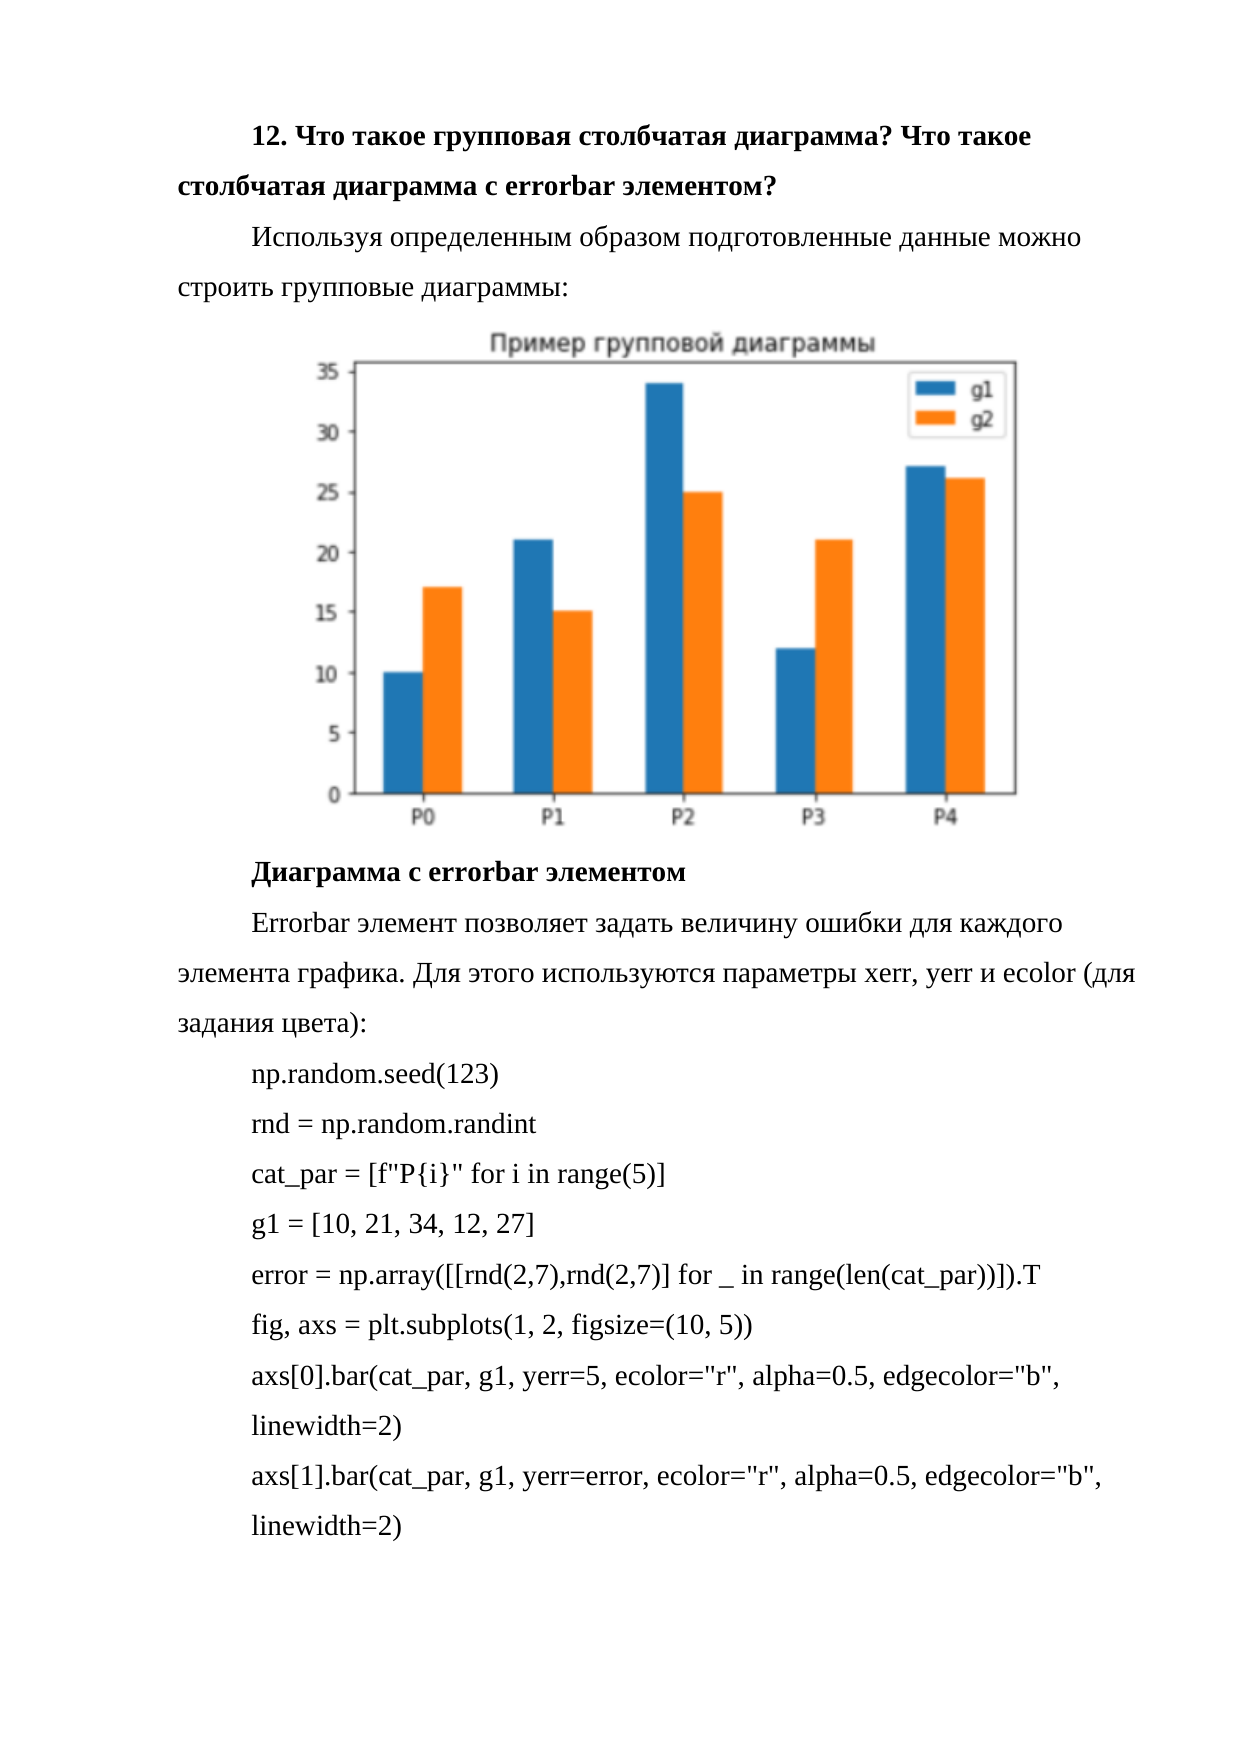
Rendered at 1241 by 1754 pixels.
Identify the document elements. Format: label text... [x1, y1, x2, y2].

text error = np.array([[rnd(2,7),rnd(2,7)] for _ in range(len(cat_par))]).T [177, 1257, 1152, 1291]
picture [251, 319, 1109, 842]
text Диаграмма с errorbar элементом [177, 854, 1152, 888]
text np.random.seed(123) [177, 1056, 1152, 1089]
text Errorbar элемент позволяет задать величину ошибки для каждого элемента графика. Для этого используются параметры xerr, yerr и ecolor (для задания цвета): [177, 905, 1152, 1039]
text Используя определенным образом подготовленные данные можно строить групповые диаграммы: [177, 219, 1152, 303]
text linewidth=2) [177, 1408, 1152, 1441]
text linewidth=2) [177, 1508, 1152, 1542]
text 12. Что такое групповая столбчатая диаграмма? Что такое столбчатая диаграмма с errorbar элементом? [177, 118, 1152, 202]
text cat_par = [f"P{i}" for i in range(5)] [177, 1156, 1152, 1190]
text fig, axs = plt.subplots(1, 2, figsize=(10, 5)) [177, 1307, 1152, 1341]
text axs[0].bar(cat_par, g1, yerr=5, ecolor="r", alpha=0.5, edgecolor="b", [177, 1358, 1152, 1391]
text rnd = np.random.randint [177, 1106, 1152, 1139]
text g1 = [10, 21, 34, 12, 27] [177, 1207, 1152, 1240]
text axs[1].bar(cat_par, g1, yerr=error, ecolor="r", alpha=0.5, edgecolor="b", [177, 1458, 1152, 1492]
